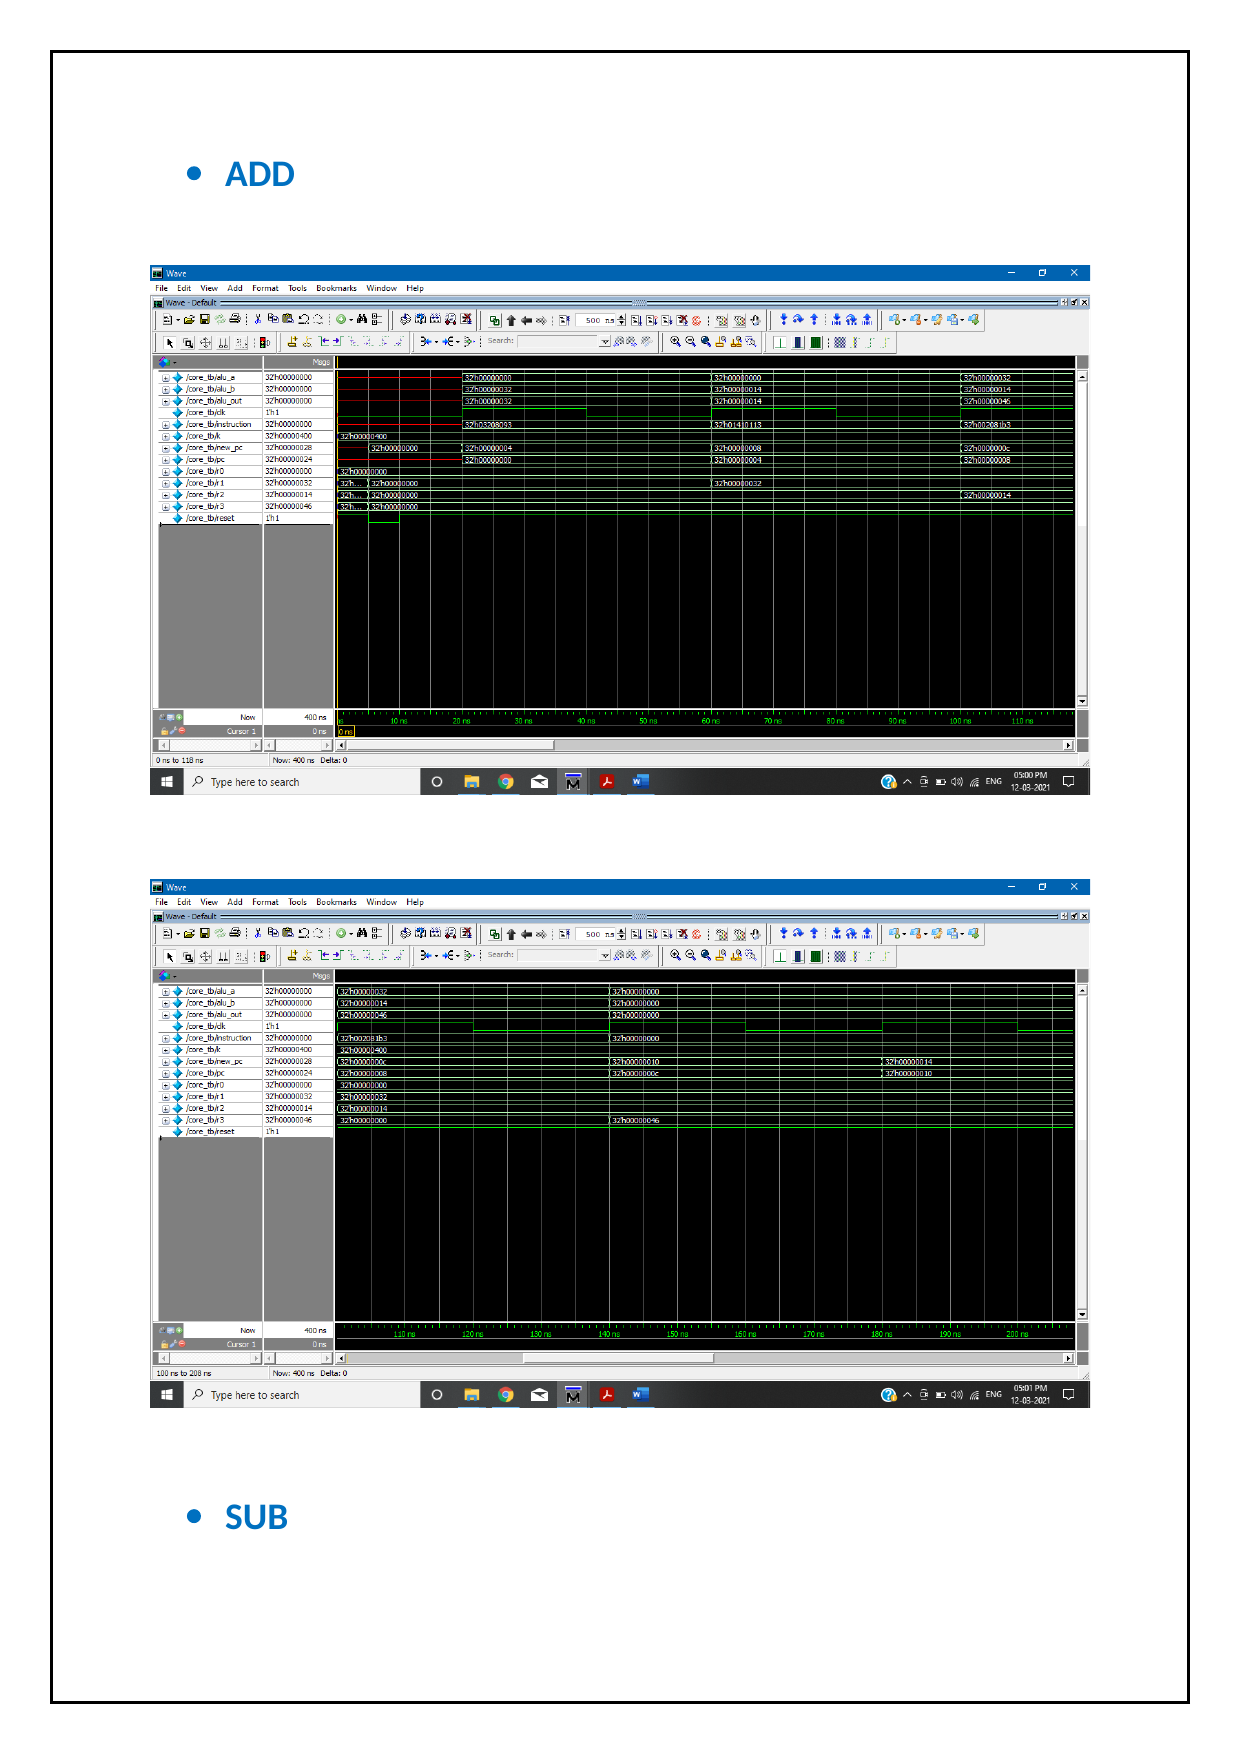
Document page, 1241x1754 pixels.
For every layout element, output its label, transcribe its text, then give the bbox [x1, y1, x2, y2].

list ADD [187, 150, 1090, 196]
picture [150, 879, 1091, 1408]
picture [150, 265, 1091, 795]
list SUB [187, 1493, 1090, 1539]
